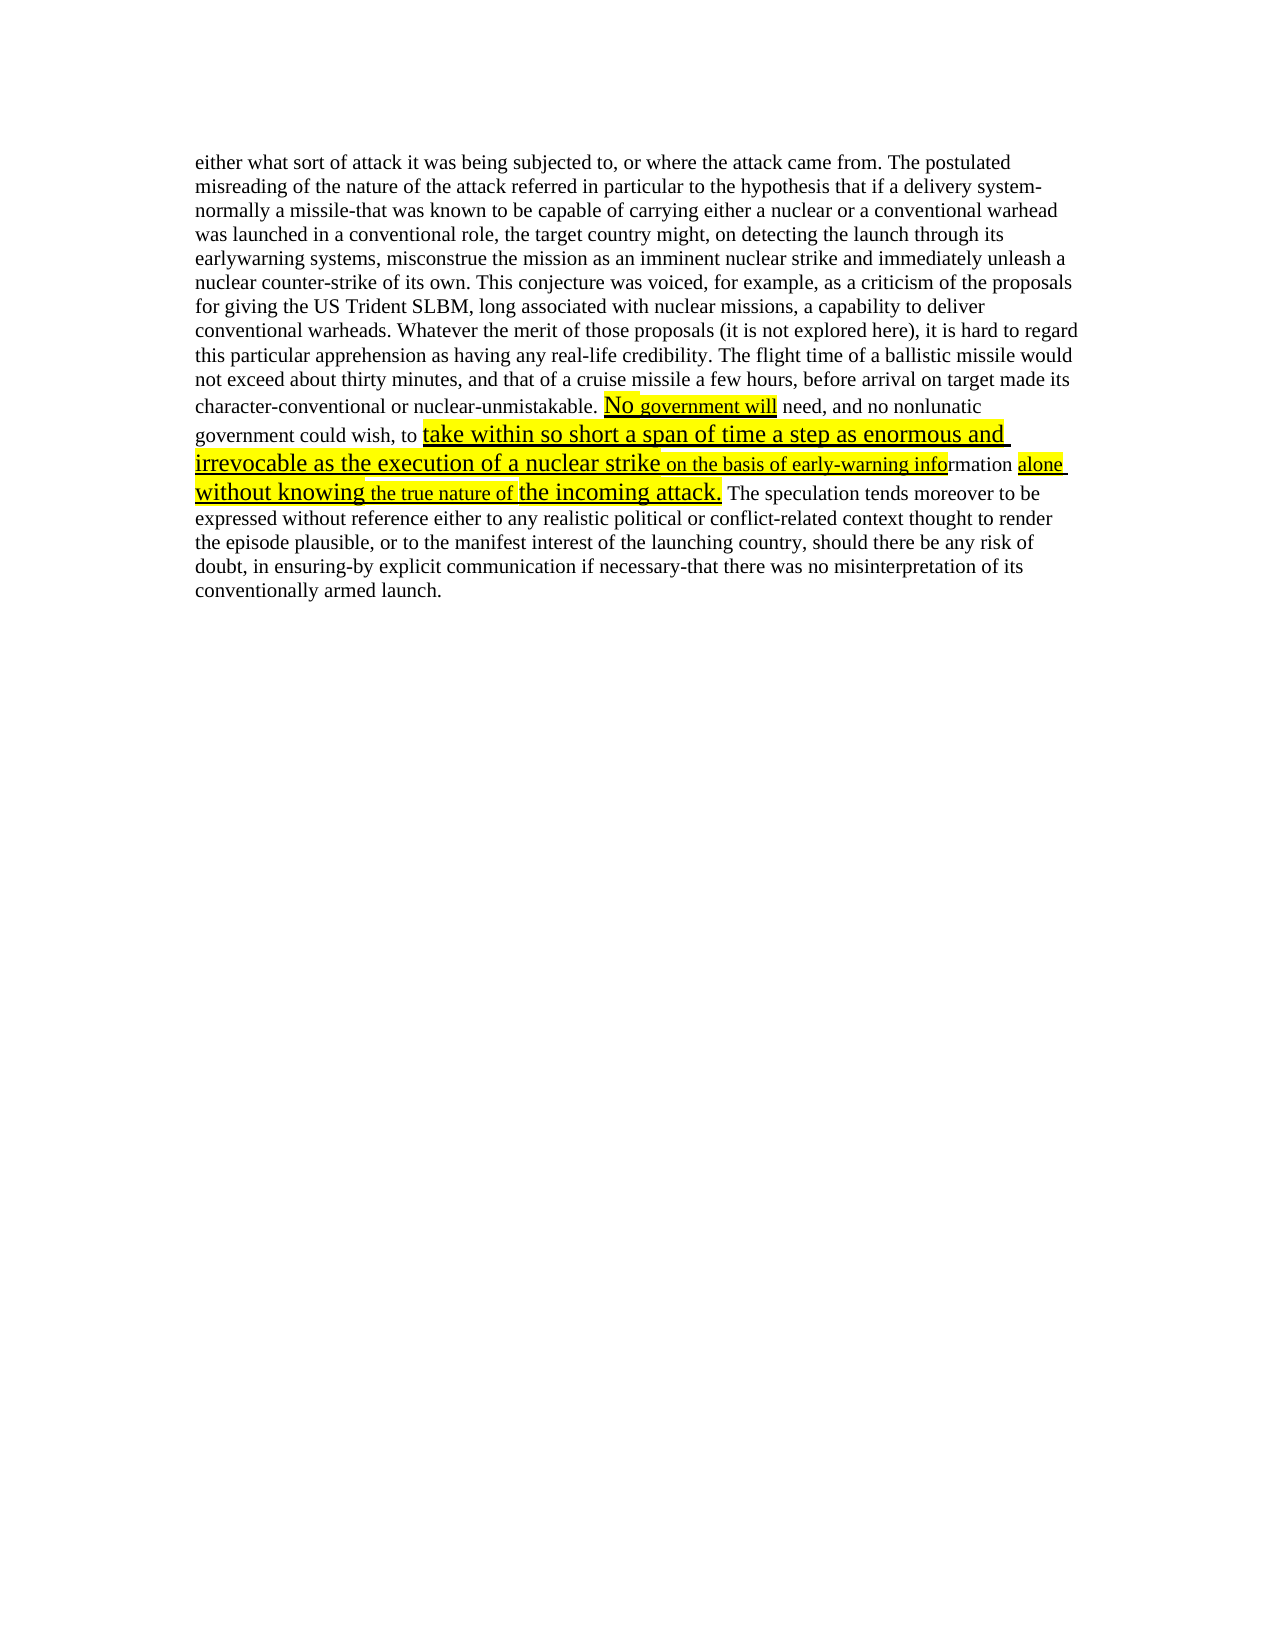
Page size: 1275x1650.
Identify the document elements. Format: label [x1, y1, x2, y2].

text [195, 150, 1080, 602]
